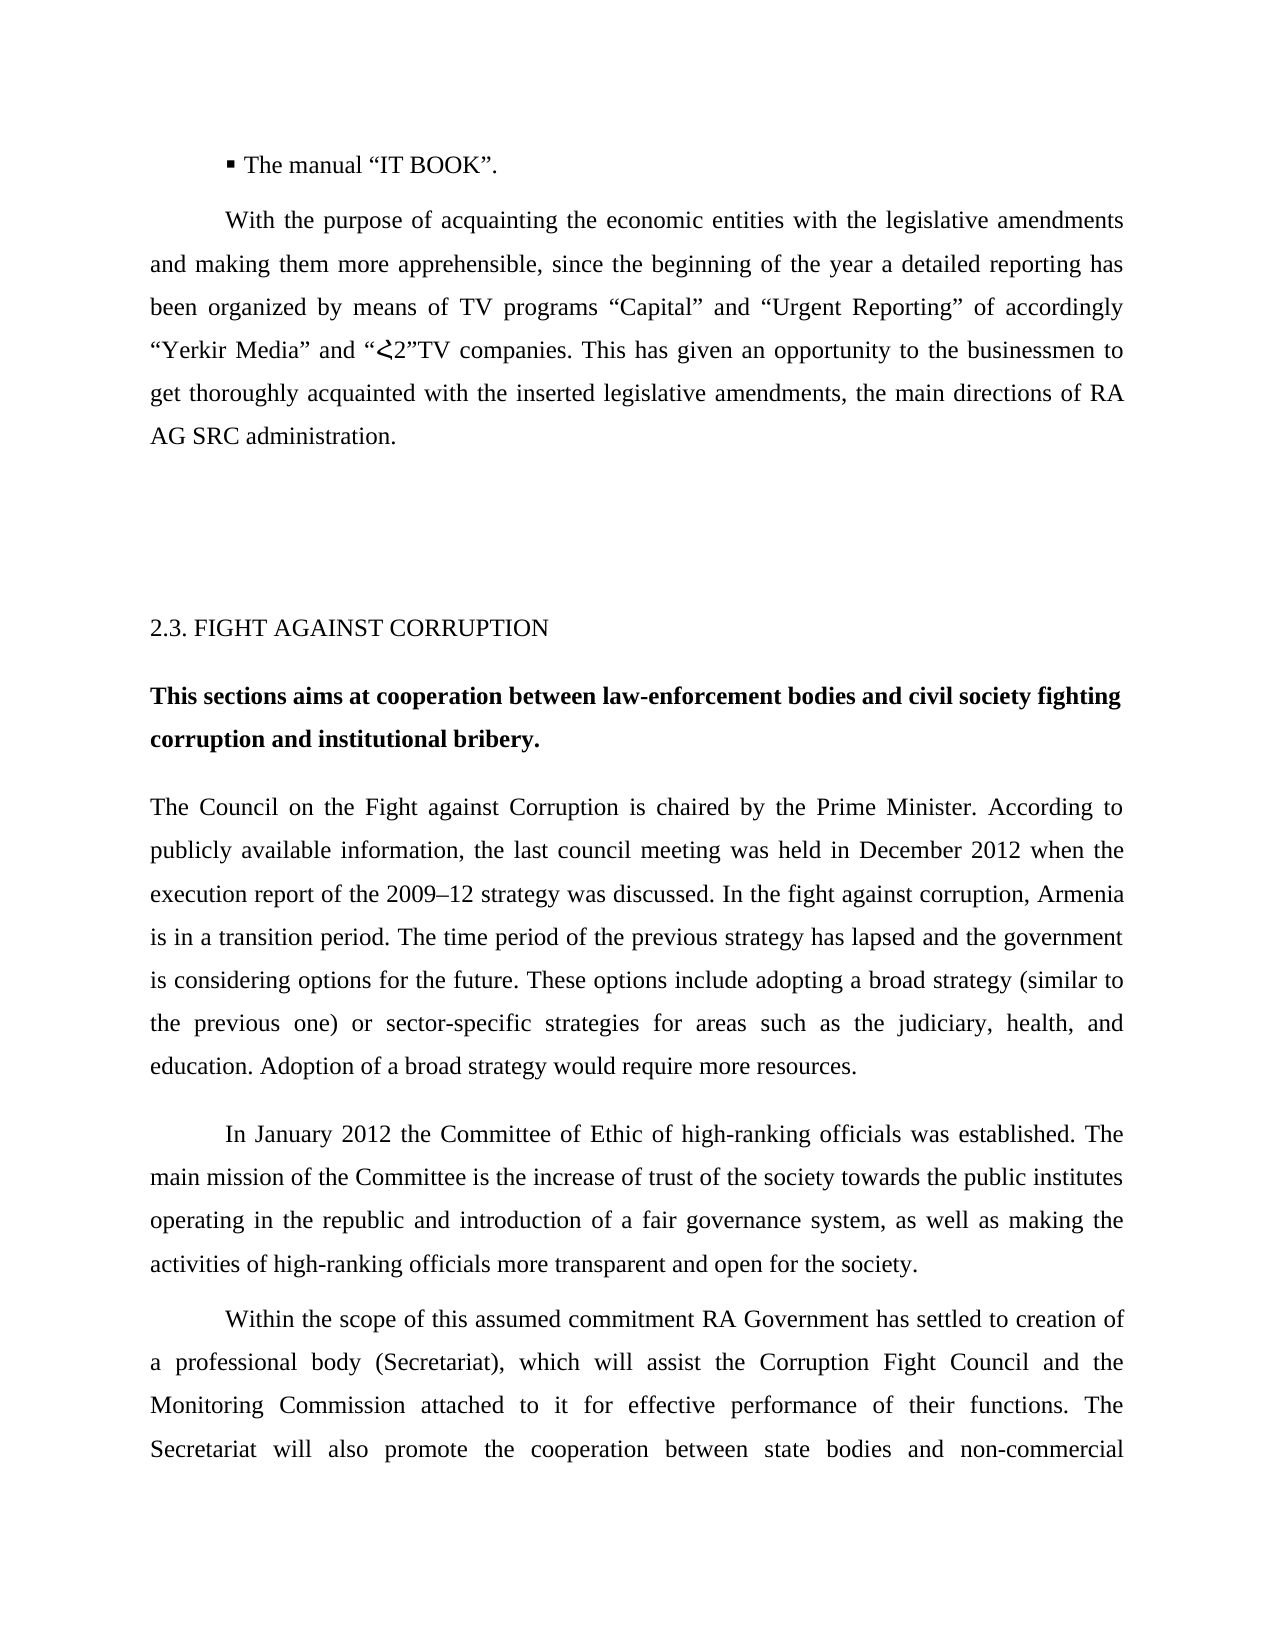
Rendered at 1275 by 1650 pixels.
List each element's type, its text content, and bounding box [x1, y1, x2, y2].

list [150, 1304, 1125, 1462]
list With the purpose of acquainting the economic entities with the legislative amendments and making them more apprehensible, since the beginning of the year a detailed reporting has been organized by means of TV programs “Capital” and “Urgent Reporting” of accordingly “Yerkir Media” and “Հ2”TV companies. This has given an opportunity to the businessmen to get thoroughly acquainted with the inserted legislative amendments, the main directions of RA AG SRC administration. [150, 206, 1125, 450]
list In January 2012 the Committee of Ethic of high-ranking officials was established. The main mission of the Committee is the increase of trust of the society towards the public institutes operating in the republic and introduction of a fair governance system, as well as making the activities of high-ranking officials more transparent and open for the society. [150, 1119, 1125, 1277]
list The manual “IT BOOK”. [150, 150, 1125, 179]
text The Council on the Fight against Corruption is chaired by the Prime Minister. According to publicly available information, the last council meeting was held in December 2012 when the execution report of the 2009–12 strategy was discussed. In the fight against corruption, Armenia is in a transition period. The time period of the previous strategy has lapsed and the government is considering options for the future. These options include adopting a broad strategy (similar to the previous one) or sector-specific strategies for areas such as the judiciary, health, and education. Adoption of a broad strategy would require more resources. [150, 792, 1125, 1080]
text 2.3. FIGHT AGAINST CORRUPTION [150, 613, 1125, 642]
text This sections aims at cooperation between law-enforcement bodies and civil society fighting corruption and institutional bribery. [150, 681, 1125, 753]
